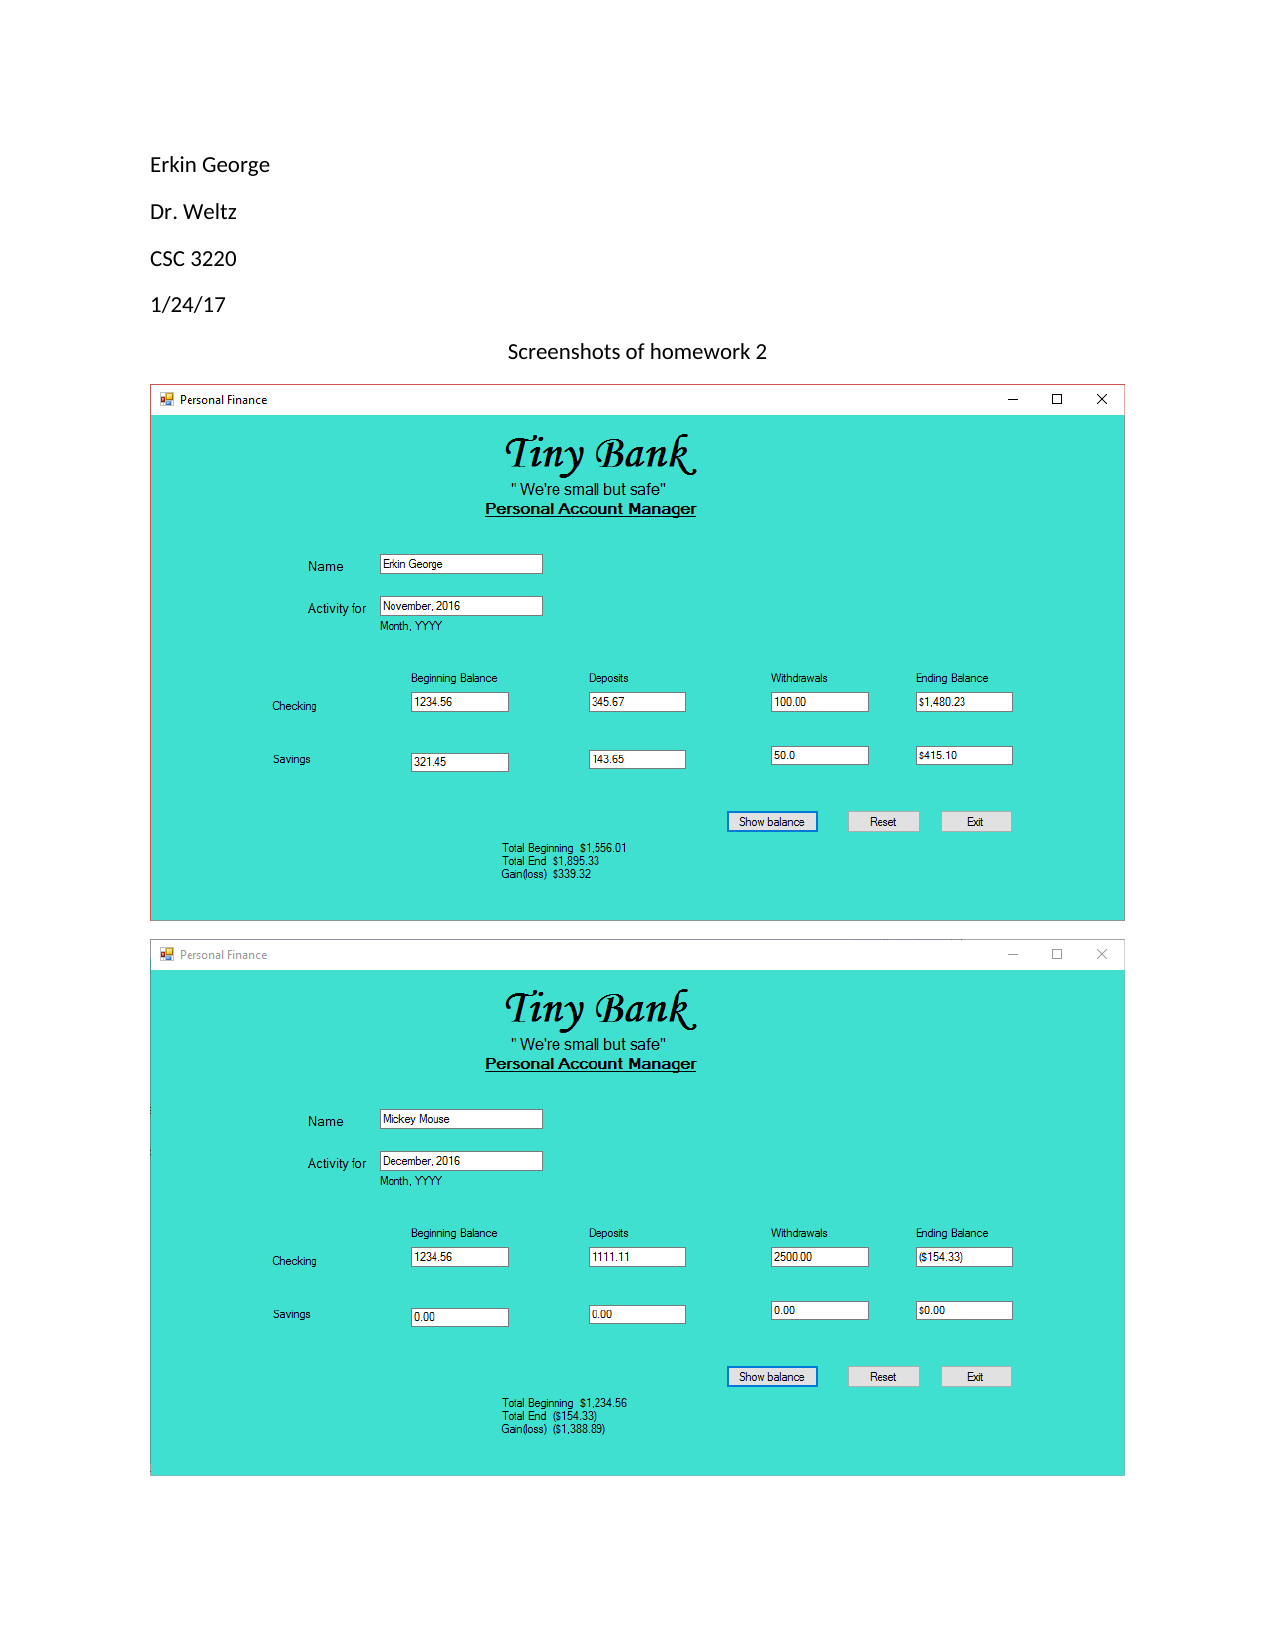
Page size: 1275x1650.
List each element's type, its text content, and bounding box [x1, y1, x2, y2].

picture [150, 384, 1125, 921]
picture [150, 939, 1125, 1476]
text 1/24/17 [150, 291, 1125, 319]
text Erkin George [150, 150, 1125, 178]
text Dr. Weltz [150, 197, 1125, 225]
text CSC 3220 [150, 244, 1125, 272]
text Screenshots of homework 2 [150, 337, 1125, 366]
